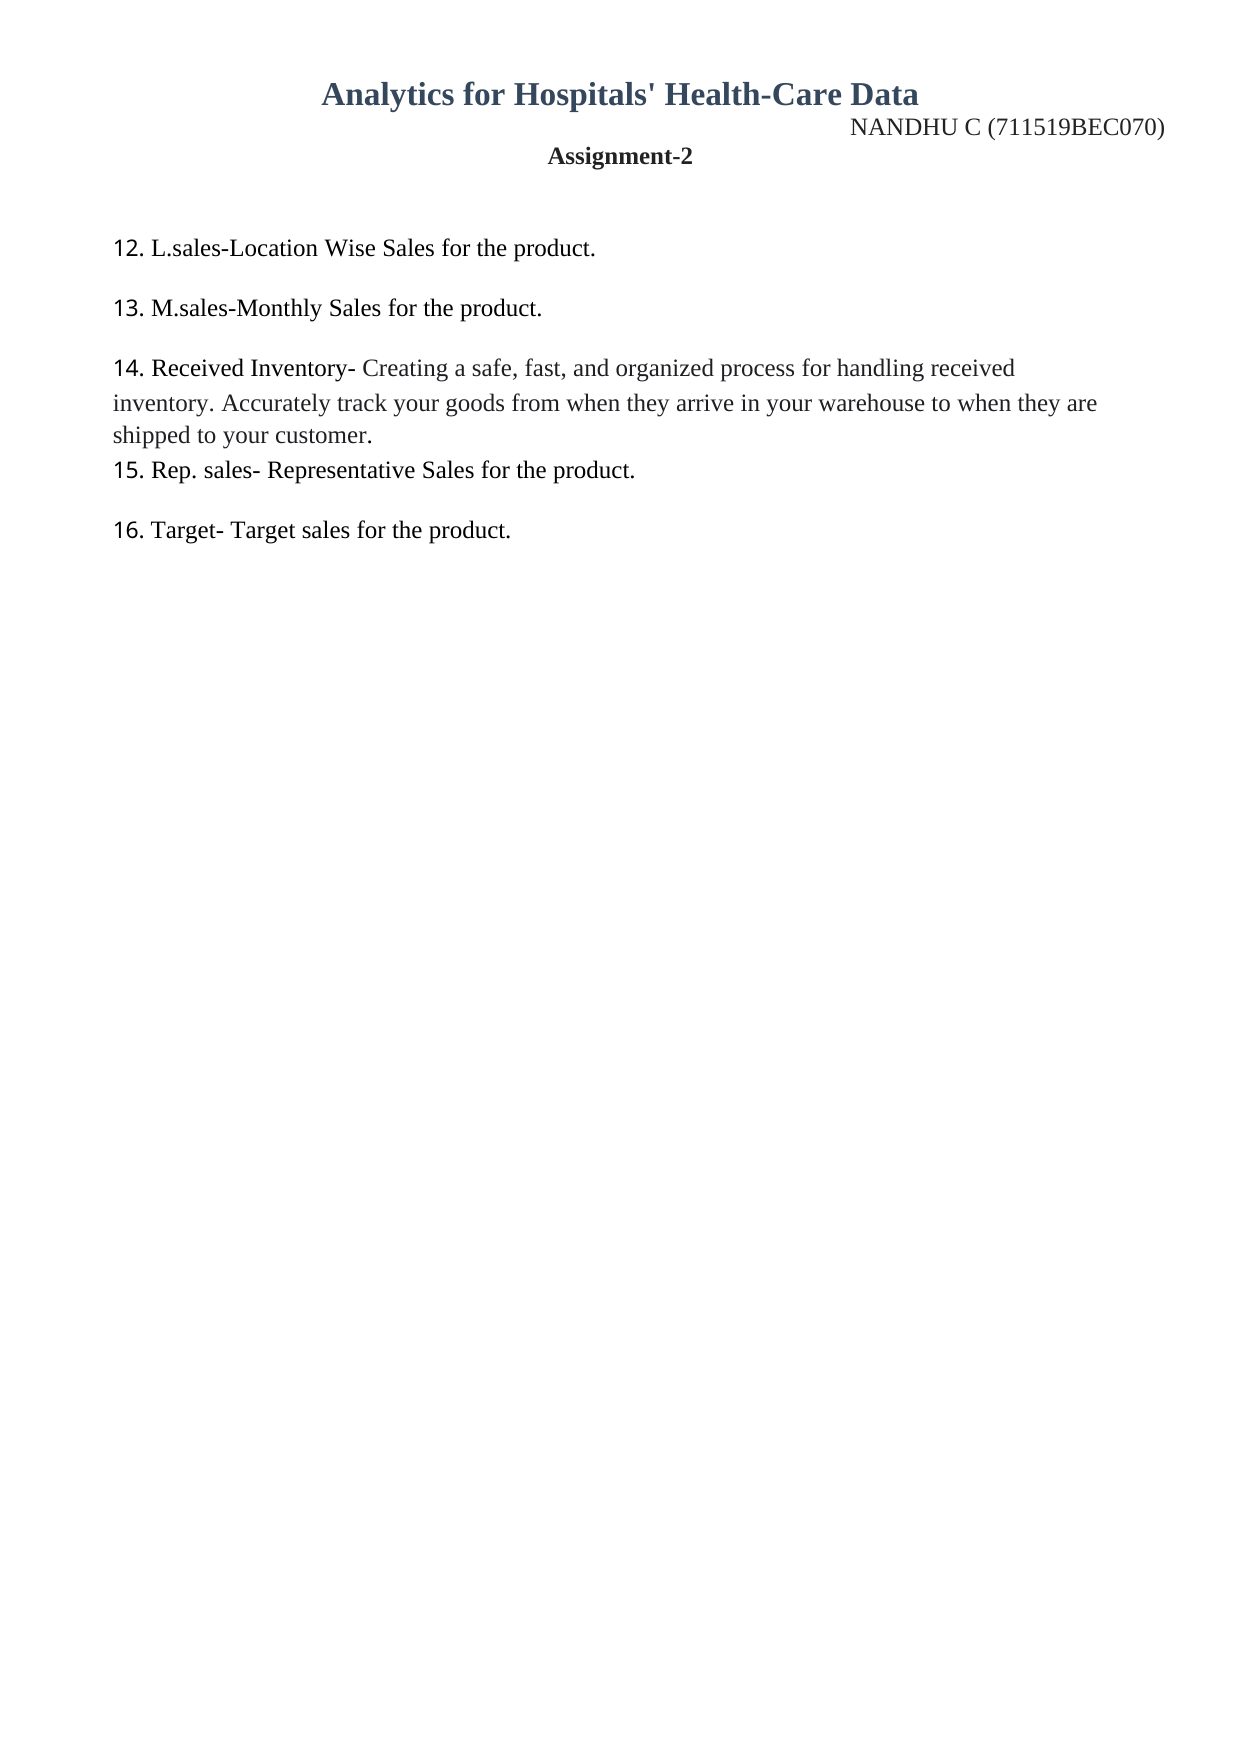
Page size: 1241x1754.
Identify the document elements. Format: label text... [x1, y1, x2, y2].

list Target- Target sales for the product. [113, 514, 1165, 545]
list L.sales-Location Wise Sales for the product. [113, 232, 1165, 263]
list Received Inventory- Creating a safe, fast, and organized process for handling received inventory. Accurately track your goods from when they arrive in your warehouse to when they are shipped to your customer. [113, 352, 1102, 449]
list M.sales-Monthly Sales for the product. [113, 292, 1165, 323]
list Rep. sales- Representative Sales for the product. [113, 454, 1165, 485]
